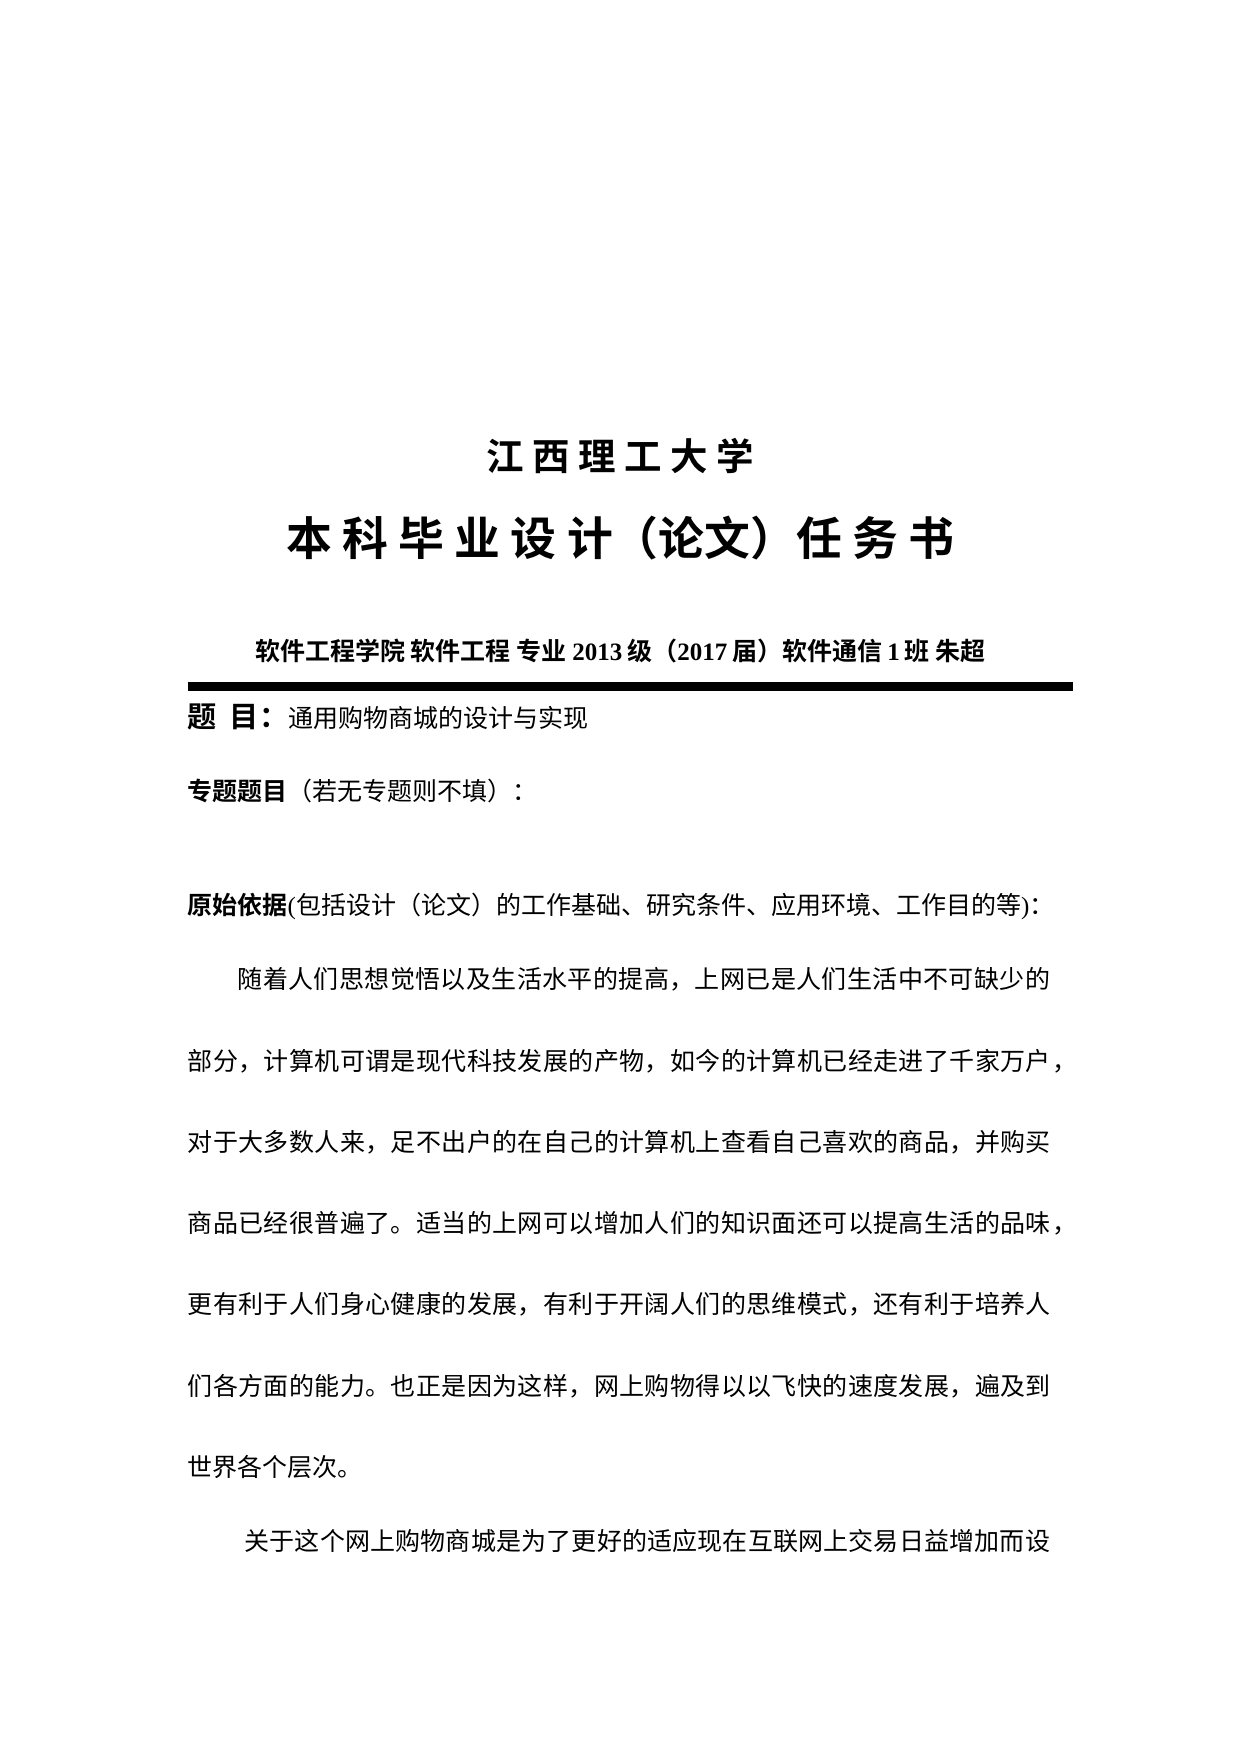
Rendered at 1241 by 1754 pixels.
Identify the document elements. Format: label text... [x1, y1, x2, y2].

text 题 目：通用购物商城的设计与实现 [187, 683, 1053, 747]
text 随着人们思想觉悟以及生活水平的提高，上网已是人们生活中不可缺少的部分，计算机可谓是现代科技发展的产物，如今的计算机已经走进了千家万户，对于大多数人来，足不出户的在自己的计算机上查看自己喜欢的商品，并购买商品已经很普遍了。适当的上网可以增加人们的知识面还可以提高生活的品味，更有利于人们身心健康的发展，有利于开阔人们的思维模式，还有利于培养人们各方面的能力。也正是因为这样，网上购物得以以飞快的速度发展，遍及到世界各个层次。 [187, 945, 1053, 1498]
text 本 科 毕 业 设 计（论文）任 务 书 [187, 487, 1053, 584]
text 江 西 理 工 大 学 [187, 422, 1053, 487]
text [187, 1507, 1053, 1572]
text 原始依据(包括设计（论文）的工作基础、研究条件、应用环境、工作目的等)： [187, 871, 1053, 936]
text 软件工程学院 软件工程 专业 2013级（2017届）软件通信1班 朱超 [187, 617, 1053, 682]
text 专题题目（若无专题则不填）： [187, 757, 1053, 822]
